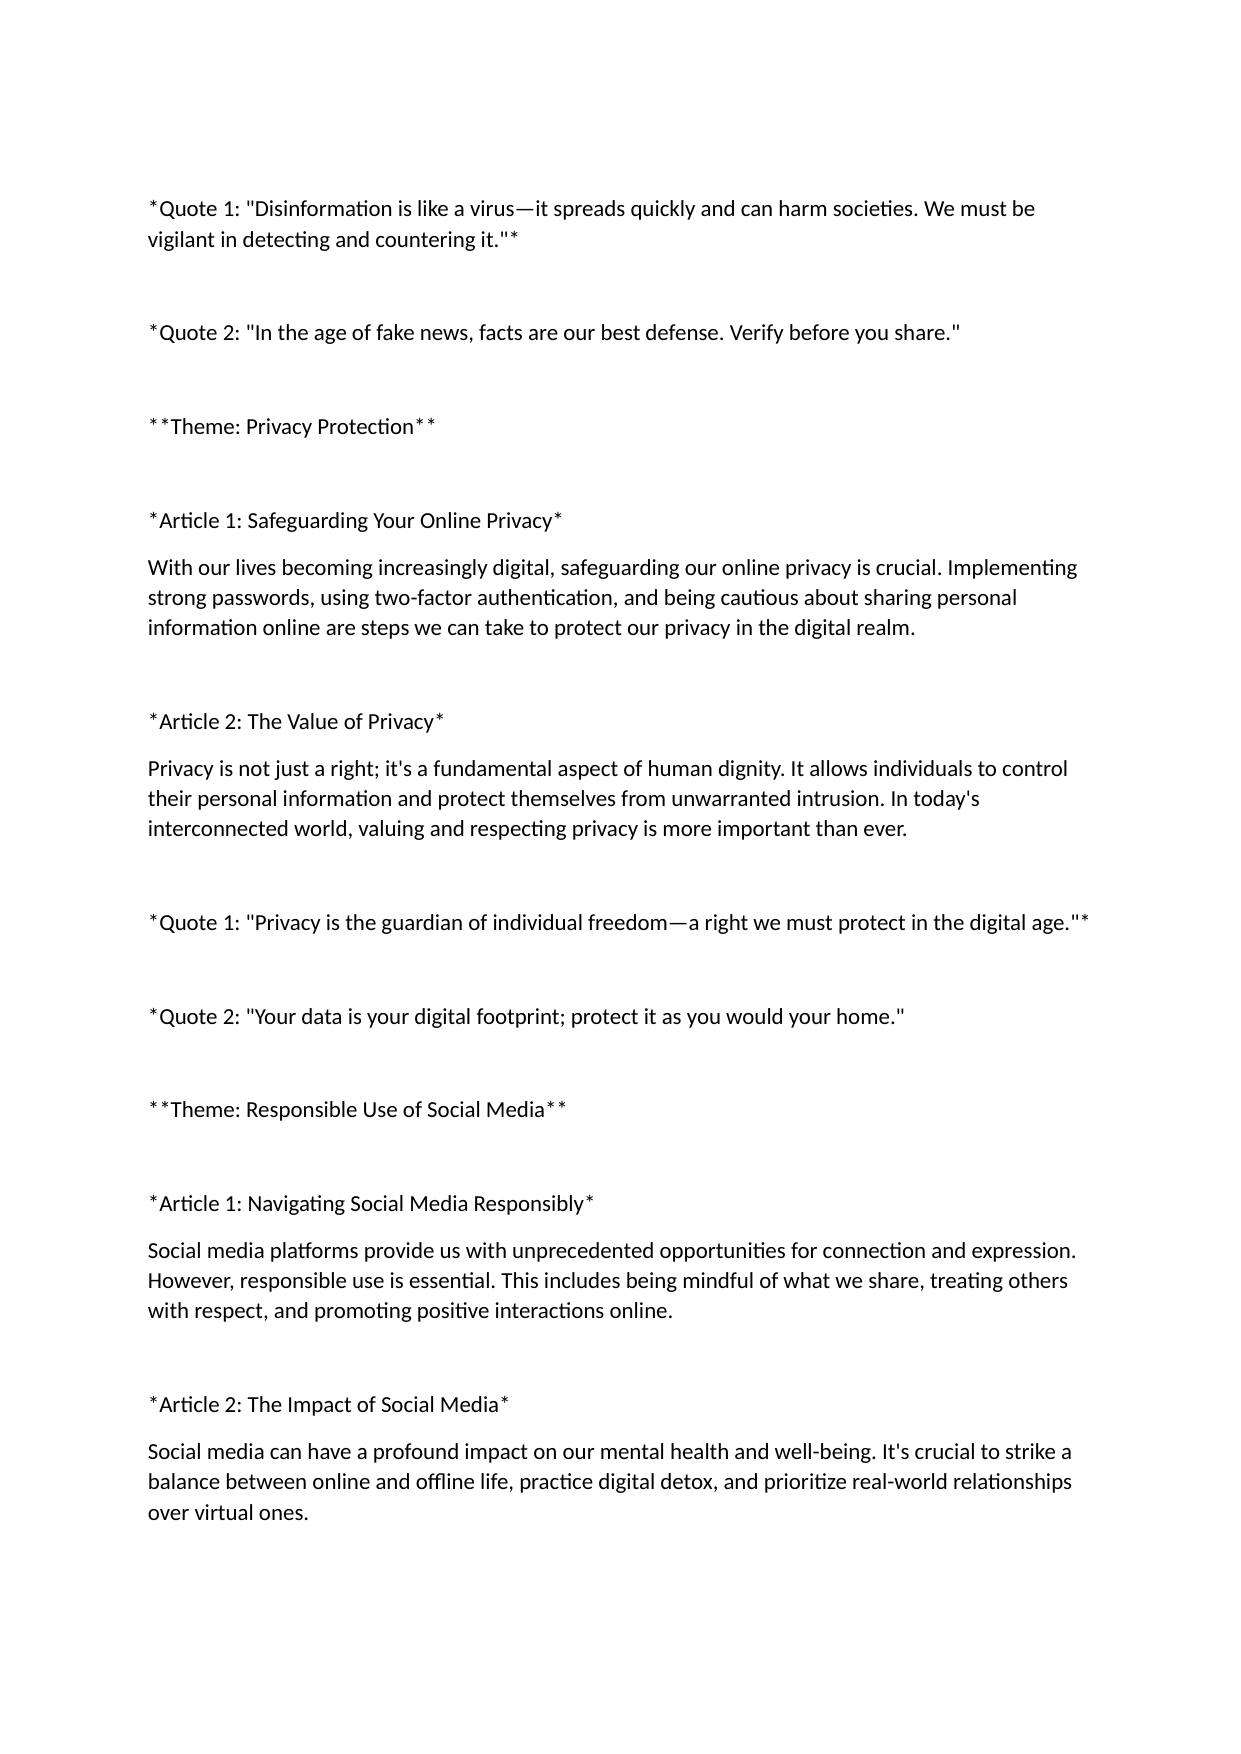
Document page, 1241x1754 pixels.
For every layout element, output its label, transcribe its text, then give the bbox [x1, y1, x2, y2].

text Privacy is not just a right; it's a fundamental aspect of human dignity. It allows individuals to control their personal information and protect themselves from unwarranted intrusion. In today's interconnected world, valuing and respecting privacy is more important than ever. [148, 754, 1093, 842]
text Social media platforms provide us with unprecedented opportunities for connection and expression. However, responsible use is essential. This includes being mindful of what we share, treating others with respect, and promoting positive interactions online. [148, 1236, 1093, 1324]
text *Article 1: Safeguarding Your Online Privacy* [148, 506, 1093, 534]
text Social media can have a profound impact on our mental health and well-being. It's crucial to strike a balance between online and offline life, practice digital detox, and prioritize real-world relationships over virtual ones. [148, 1437, 1093, 1526]
text *Article 2: The Value of Privacy* [148, 707, 1093, 735]
text *Article 1: Navigating Social Media Responsibly* [148, 1189, 1093, 1217]
text *Quote 2: "Your data is your digital footprint; protect it as you would your home." [148, 1002, 1093, 1030]
text *Quote 1: "Privacy is the guardian of individual freedom—a right we must protect in the digital age."* [148, 908, 1093, 936]
text **Theme: Responsible Use of Social Media** [148, 1096, 1093, 1123]
text *Quote 1: "Disinformation is like a virus—it spreads quickly and can harm societies. We must be vigilant in detecting and countering it."* [148, 194, 1093, 253]
text *Article 2: The Impact of Social Media* [148, 1390, 1093, 1418]
text *Quote 2: "In the age of fake news, facts are our best defense. Verify before you share." [148, 318, 1093, 346]
text With our lives becoming increasingly digital, safeguarding our online privacy is crucial. Implementing strong passwords, using two-factor authentication, and being cautious about sharing personal information online are steps we can take to protect our privacy in the digital realm. [148, 553, 1093, 641]
text **Theme: Privacy Protection** [148, 412, 1093, 440]
